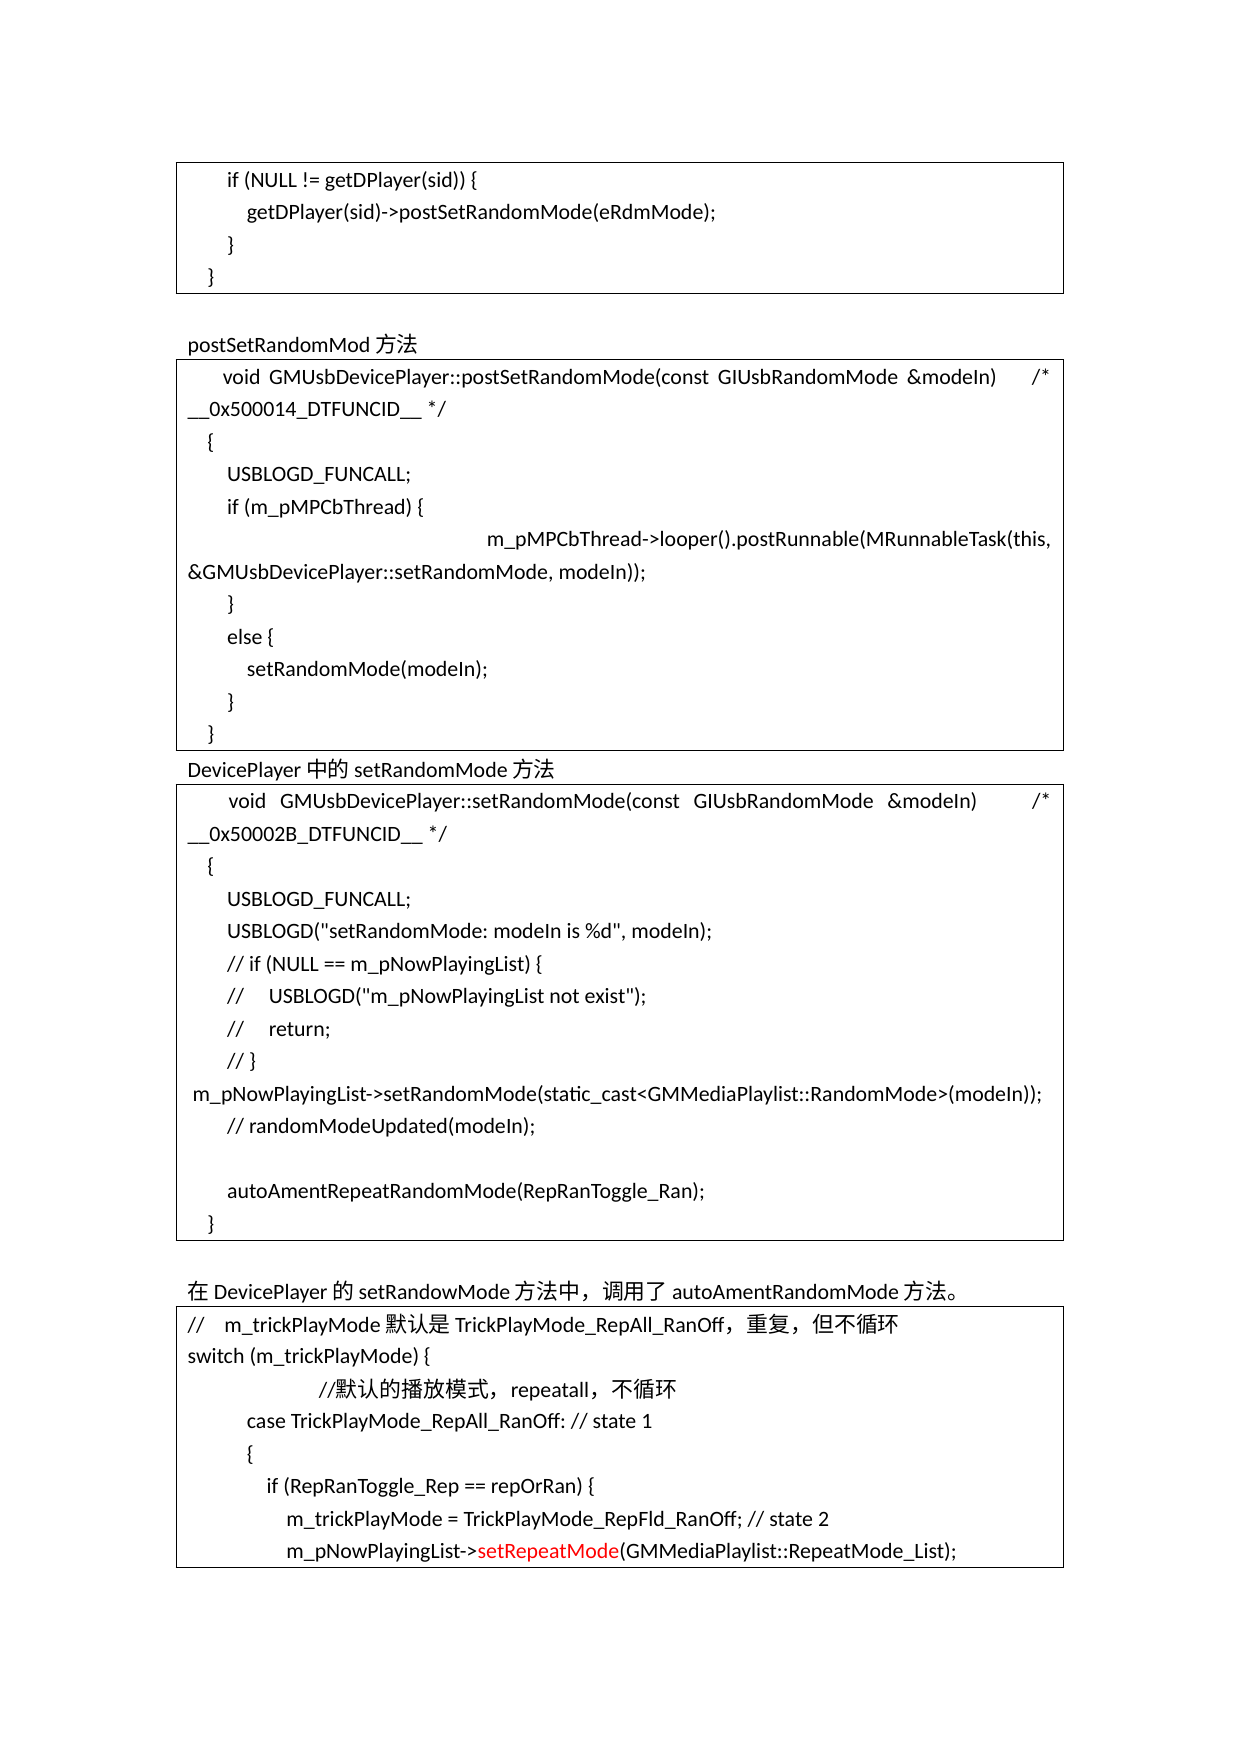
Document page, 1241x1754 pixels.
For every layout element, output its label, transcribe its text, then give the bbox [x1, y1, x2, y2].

table_header void GMUsbDevicePlayer::setRandomMode(const GIUsbRandomMode &modeIn) /* __0x50002B_DTFUNCID__ */ { USBLOGD_FUNCALL; USBLOGD("setRandomMode: modeIn is %d", modeIn); // if (NULL == m_pNowPlayingList) { // USBLOGD("m_pNowPlayingList not exist"); // return; // } m_pNowPlayingList->setRandomMode(static_cast<GMMediaPlaylist::RandomMode>(modeIn)); // randomModeUpdated(modeIn); autoAmentRepeatRandomMode(RepRanToggle_Ran); } [177, 785, 1063, 1240]
text postSetRandomMod方法 [187, 327, 1053, 359]
text 在DevicePlayer的setRandowMode方法中，调用了autoAmentRandomMode方法。 [187, 1273, 1053, 1306]
table_header void GMUsbDevicePlayer::postSetRandomMode(const GIUsbRandomMode &modeIn) /* __0x500014_DTFUNCID__ */ { USBLOGD_FUNCALL; if (m_pMPCbThread) { m_pMPCbThread->looper().postRunnable(MRunnableTask(this, &GMUsbDevicePlayer::setRandomMode, modeIn)); } else { setRandomMode(modeIn); } } [177, 360, 1063, 750]
text DevicePlayer中的setRandomMode方法 [187, 751, 1053, 784]
